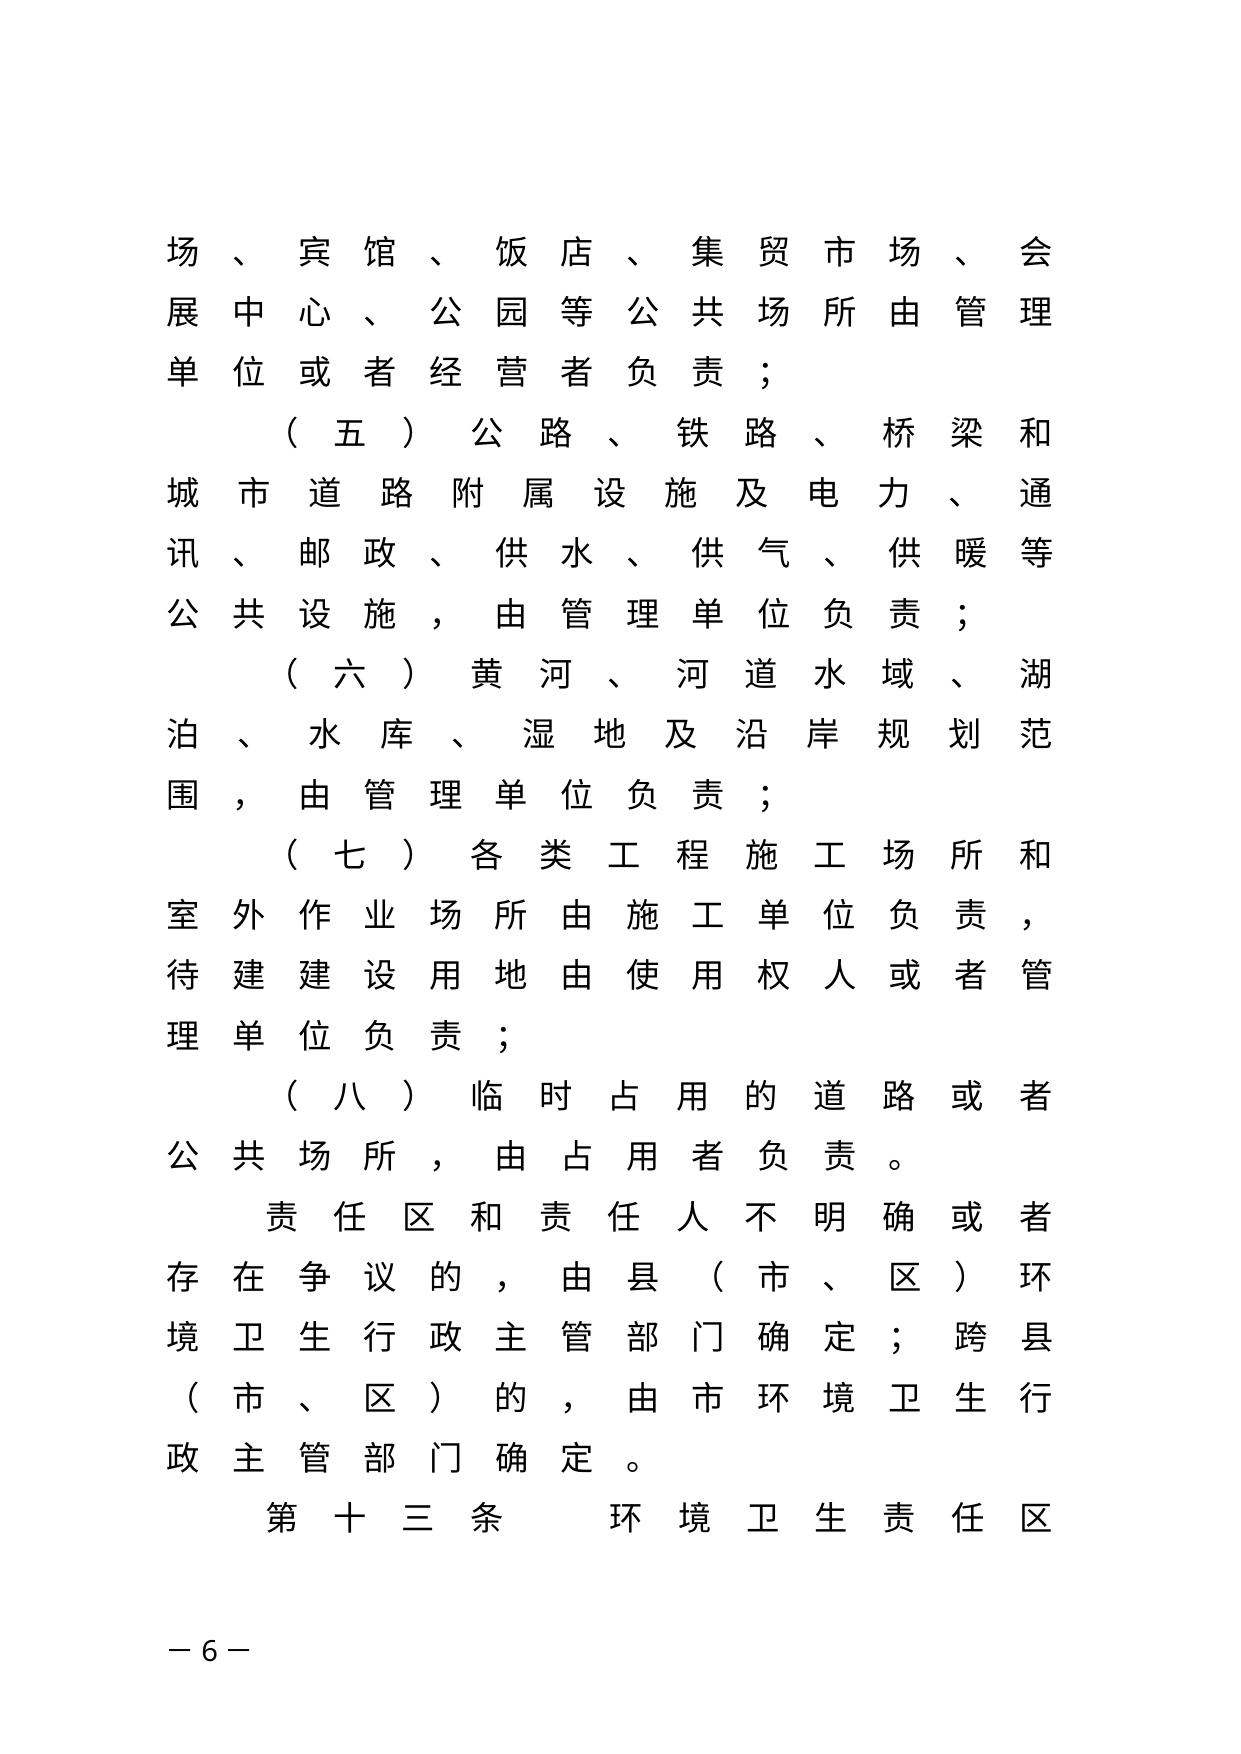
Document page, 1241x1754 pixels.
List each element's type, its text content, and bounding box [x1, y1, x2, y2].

text 责任区和责任人不明确或者存在争议的，由县（市、区）环境卫生行政主管部门确定；跨县（市、区）的，由市环境卫生行政主管部门确定。 [167, 1184, 1085, 1486]
text （六）黄河、河道水域、湖泊、水库、湿地及沿岸规划范围，由管理单位负责； [167, 642, 1085, 823]
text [167, 219, 1085, 400]
text （七）各类工程施工场所和室外作业场所由施工单位负责，待建建设用地由使用权人或者管理单位负责； [167, 823, 1085, 1064]
text （八）临时占用的道路或者公共场所，由占用者负责。 [167, 1064, 1085, 1184]
text （五）公路、铁路、桥梁和城市道路附属设施及电力、通讯、邮政、供水、供气、供暖等公共设施，由管理单位负责； [167, 400, 1085, 642]
text 第十三条 环境卫生责任区的责任： [167, 1486, 1085, 1546]
